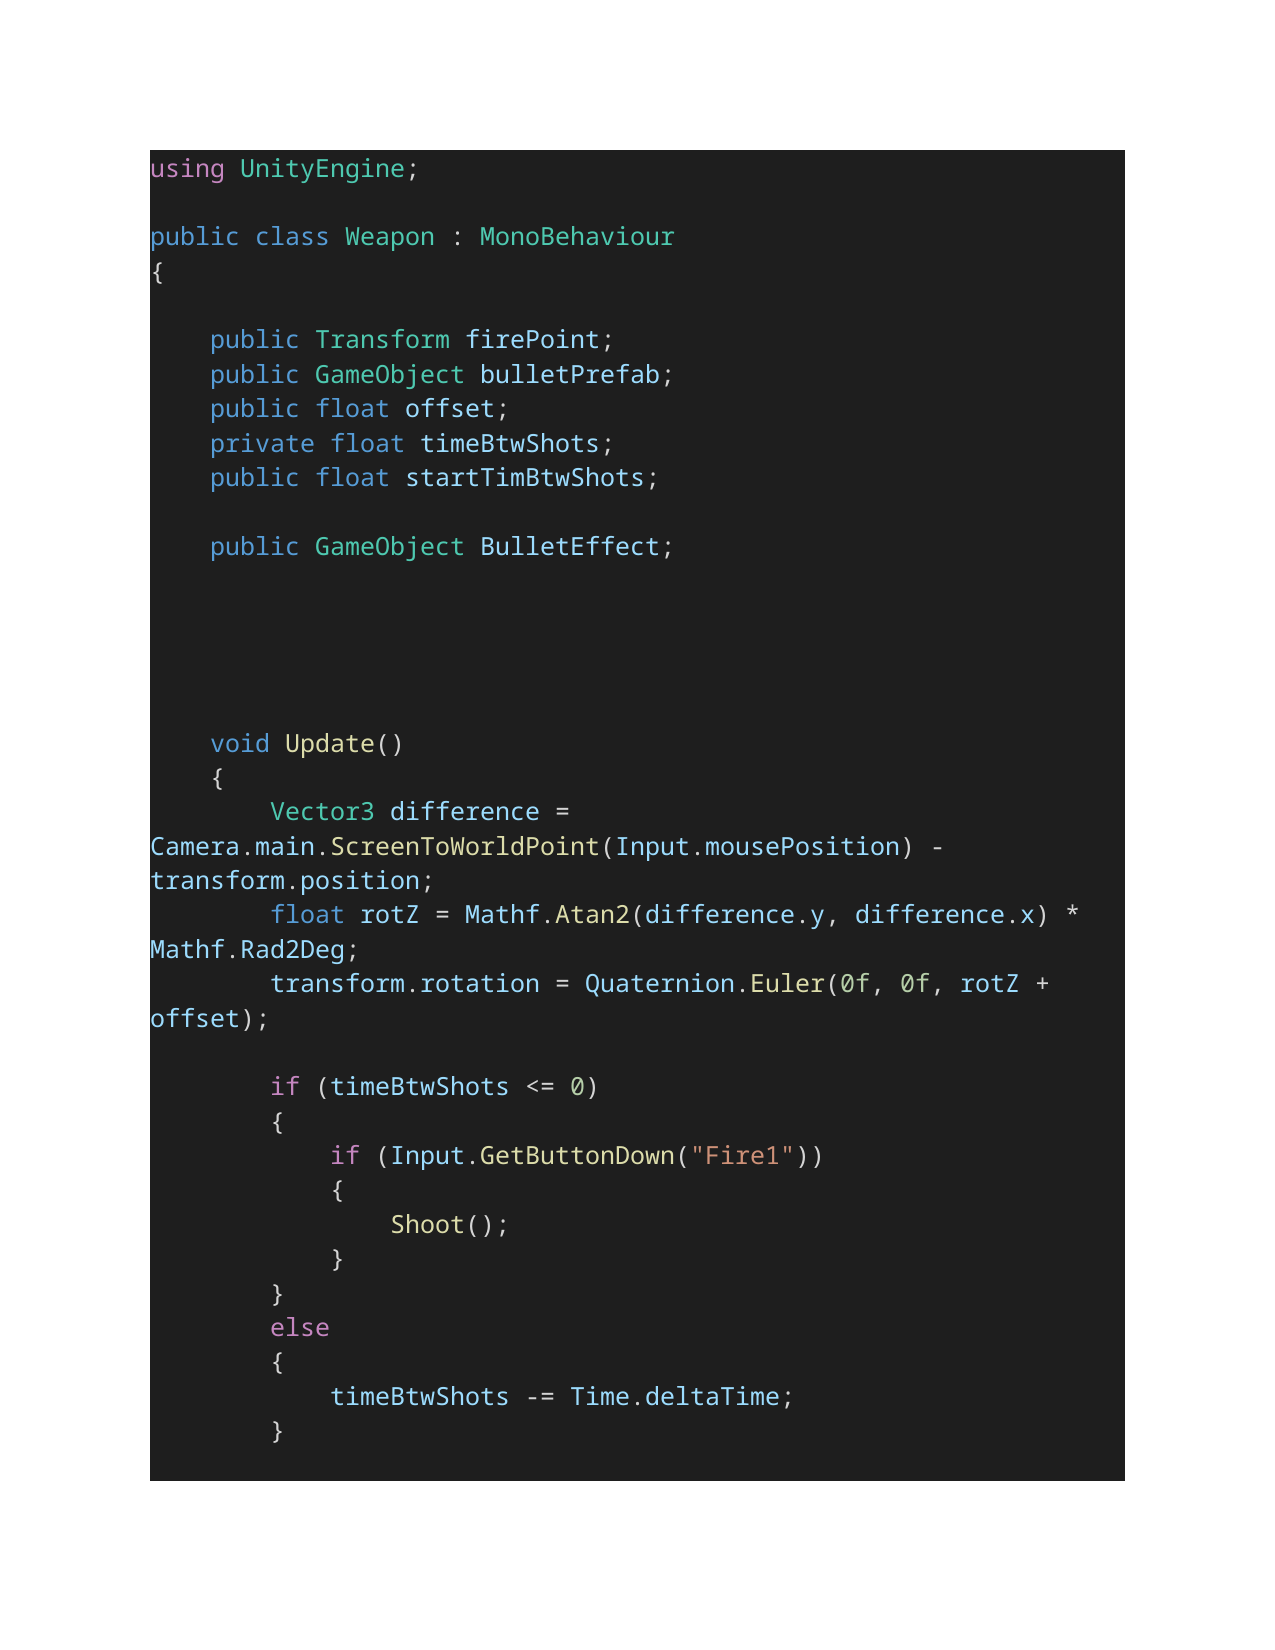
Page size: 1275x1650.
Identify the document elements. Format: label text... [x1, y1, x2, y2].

text if (Input.GetButtonDown("Fire1")) [150, 1137, 1125, 1172]
text float rotZ = Mathf.Atan2(difference.y, difference.x) * Mathf.Rad2Deg; [150, 897, 1125, 966]
text if (timeBtwShots <= 0) [150, 1069, 1125, 1103]
text else [150, 1309, 1125, 1344]
text timeBtwShots -= Time.deltaTime; [150, 1378, 1125, 1412]
text Vector3 difference = Camera.main.ScreenToWorldPoint(Input.mousePosition) - transform.position; [150, 794, 1125, 897]
text public float startTimBtwShots; [150, 459, 1125, 494]
text transform.rotation = Quaternion.Euler(0f, 0f, rotZ + offset); [150, 966, 1125, 1034]
text public class Weapon : MonoBehaviour [150, 219, 1125, 253]
text { [150, 253, 1125, 287]
text public GameObject bulletPrefab; [150, 356, 1125, 391]
text { [150, 1172, 1125, 1206]
text } [150, 1275, 1125, 1309]
text } [150, 1241, 1125, 1275]
text public float offset; [150, 391, 1125, 425]
text Shoot(); [150, 1206, 1125, 1241]
text public Transform firePoint; [150, 322, 1125, 356]
text { [150, 1344, 1125, 1378]
text { [150, 759, 1125, 794]
text { [150, 1103, 1125, 1137]
text void Update() [150, 725, 1125, 759]
text } [150, 1412, 1125, 1447]
text using UnityEngine; [150, 150, 1125, 184]
text public GameObject BulletEffect; [150, 528, 1125, 562]
text private float timeBtwShots; [150, 425, 1125, 459]
